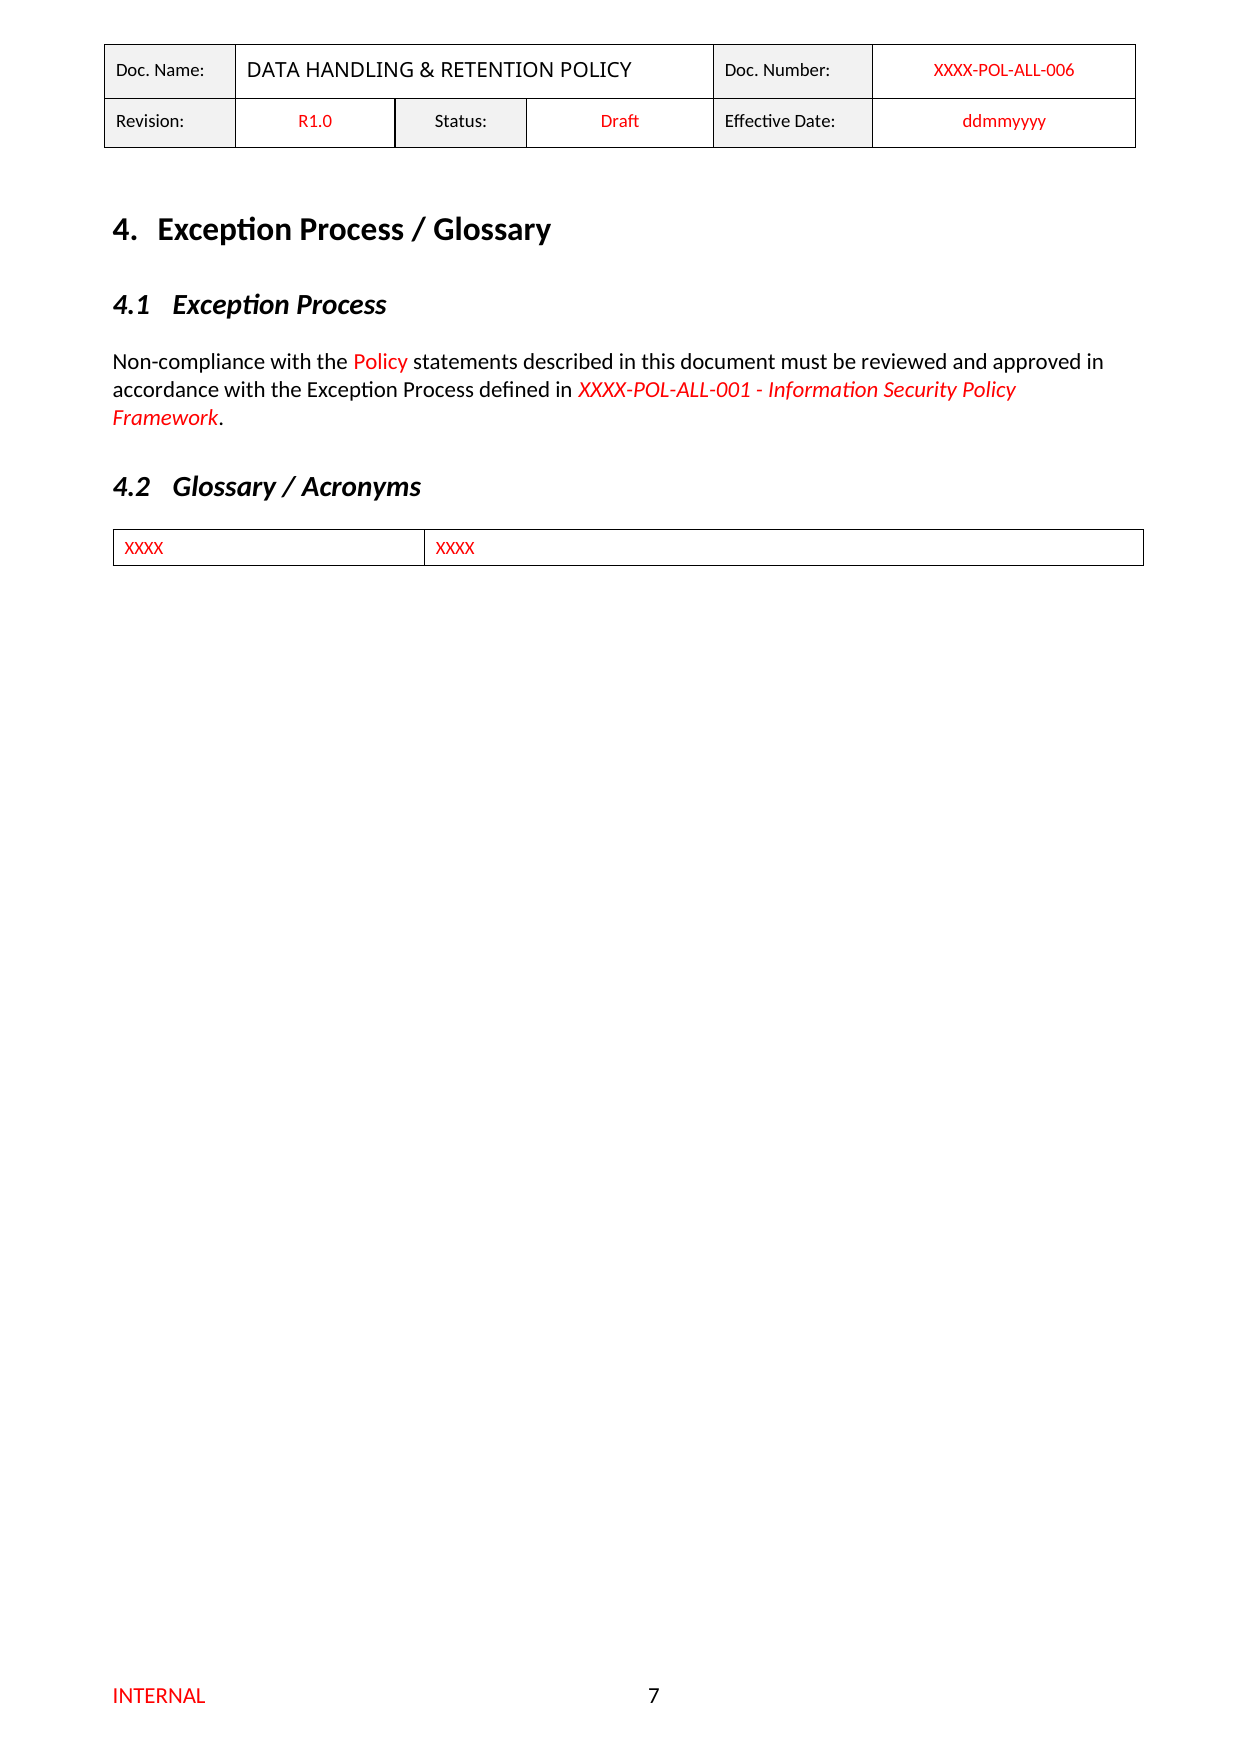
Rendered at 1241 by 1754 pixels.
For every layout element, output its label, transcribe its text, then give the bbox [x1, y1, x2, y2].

subtitle Exception Process [112, 286, 1128, 322]
subtitle Exception Process / Glossary [112, 208, 1128, 249]
table_header XXXX [425, 530, 1143, 564]
text Non-compliance with the Policy statements described in this document must be reviewed and approved in accordance with the Exception Process defined in XXXX-POL-ALL-001 - Information Security Policy Framework. [112, 347, 1128, 431]
subtitle Glossary / Acronyms [112, 468, 1128, 504]
table_header XXXX [114, 530, 424, 564]
